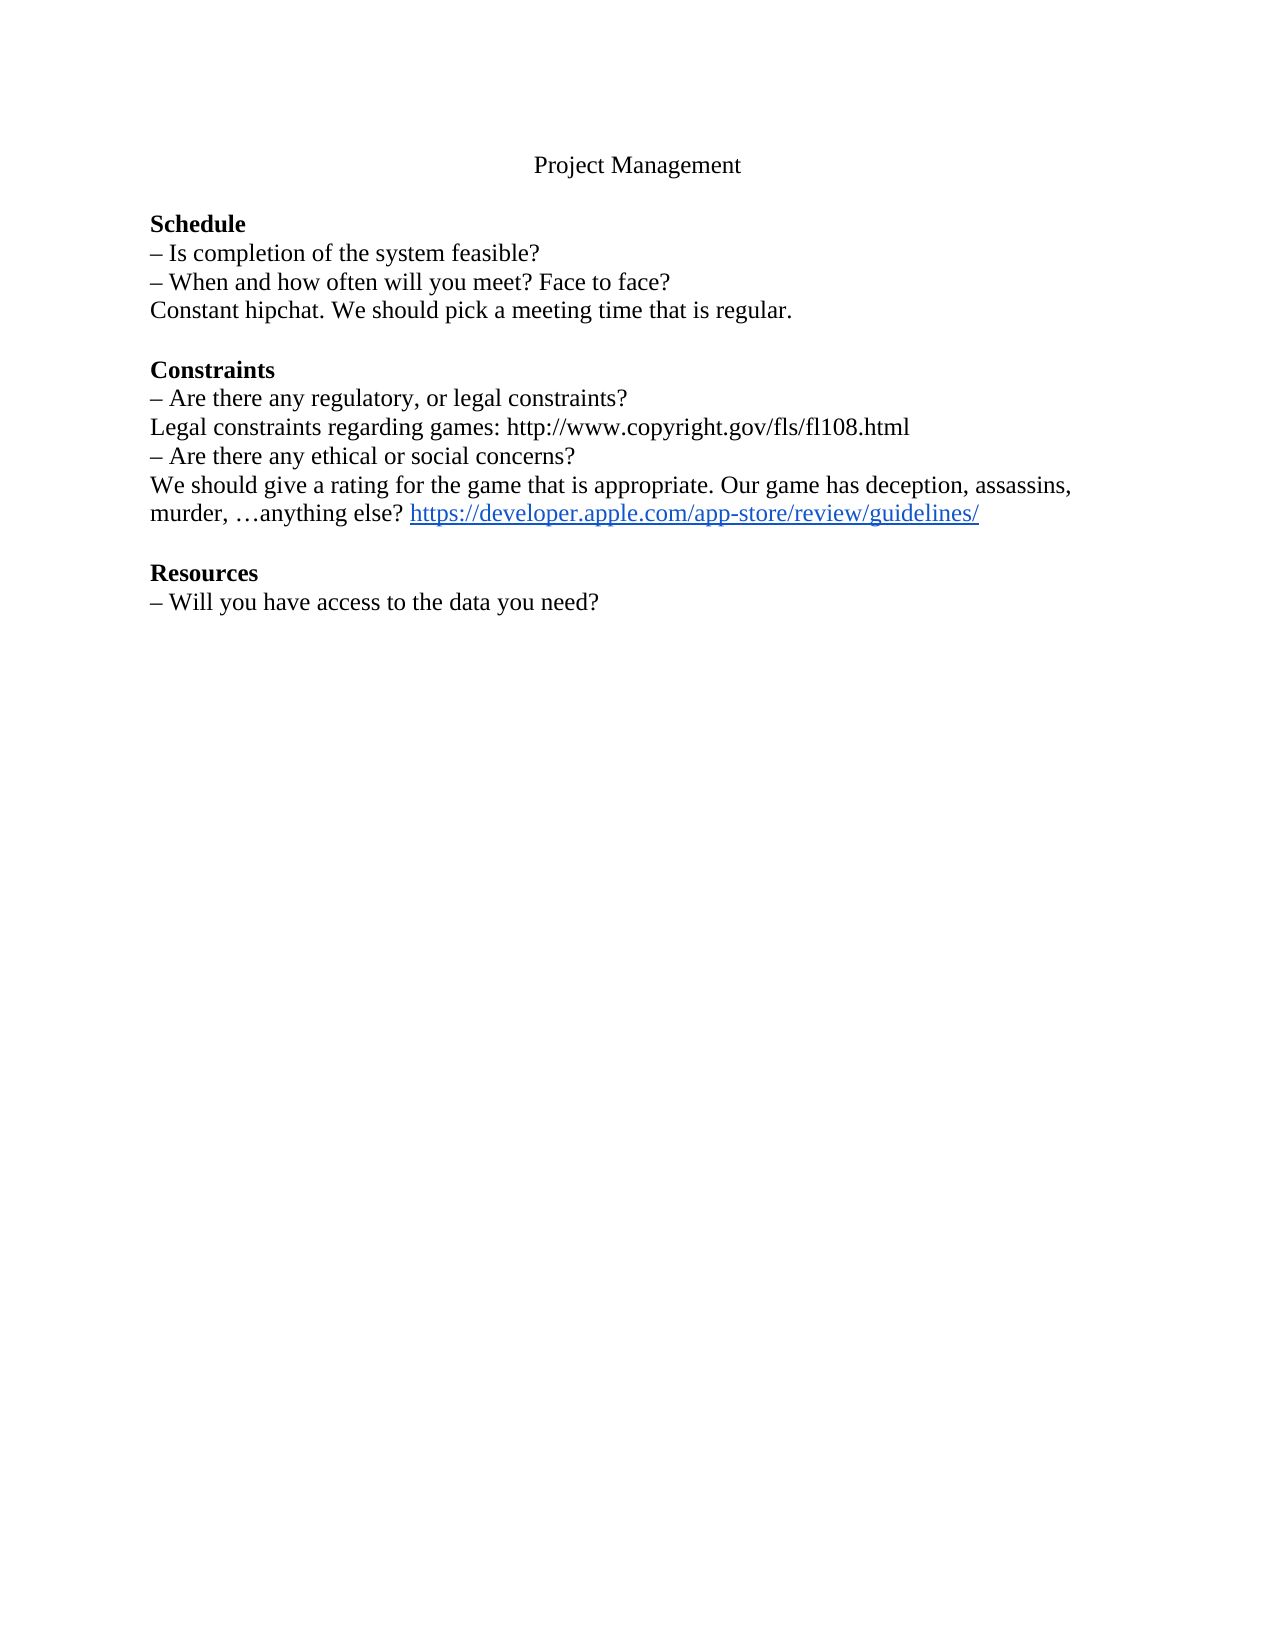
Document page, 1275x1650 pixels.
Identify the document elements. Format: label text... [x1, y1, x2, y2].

text Project Management [150, 150, 1125, 179]
text Constraints [150, 355, 1125, 383]
text ‒ Will you have access to the data you need? [150, 587, 1125, 615]
text Constant hipchat. We should pick a meeting time that is regular. [150, 296, 1125, 324]
text Legal constraints regarding games: http://www.copyright.gov/fls/fl108.html [150, 412, 1125, 441]
text ‒ Is completion of the system feasible? [150, 238, 1125, 267]
text ‒ When and how often will you meet? Face to face? [150, 267, 1125, 296]
text Resources [150, 558, 1125, 587]
text We should give a rating for the game that is appropriate. Our game has deception, assassins, murder, …anything else? https://developer.apple.com/app-store/review/guidelines/ [150, 470, 1125, 527]
text ‒ Are there any regulatory, or legal constraints? [150, 383, 1125, 412]
text ‒ Are there any ethical or social concerns? [150, 441, 1125, 470]
text Schedule [150, 209, 1125, 238]
